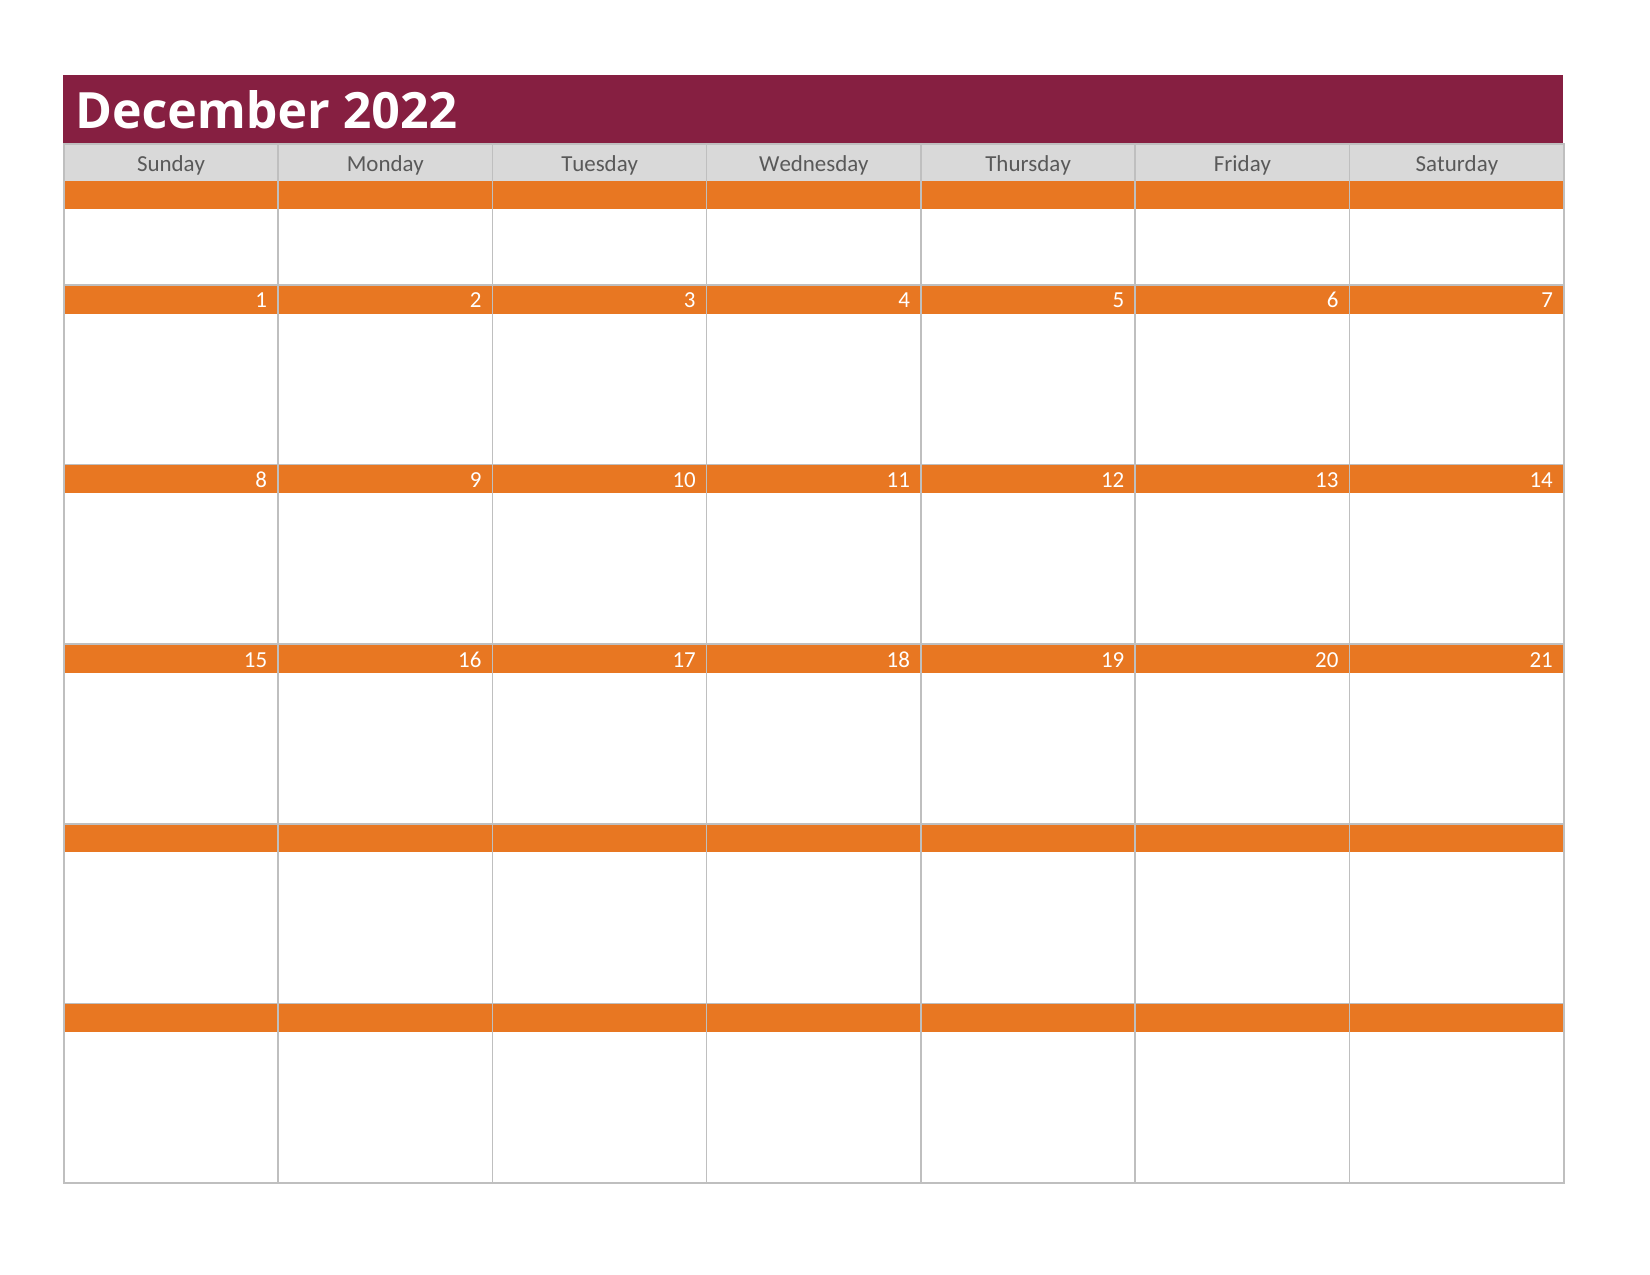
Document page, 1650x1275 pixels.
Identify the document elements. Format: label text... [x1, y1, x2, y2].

table_cell 12 [707, 465, 920, 493]
table_cell [1136, 853, 1349, 1002]
table_cell [493, 314, 706, 464]
table_cell 18 [493, 645, 706, 673]
table_cell [707, 493, 920, 643]
table_cell 3 [279, 286, 492, 314]
table_cell 16 [65, 645, 277, 673]
table_cell [1350, 853, 1563, 1002]
table_cell [279, 181, 492, 209]
table_cell [1136, 673, 1349, 823]
table_cell 26 [707, 825, 920, 852]
table_cell 17 [279, 645, 492, 673]
table_cell [65, 673, 277, 823]
table_cell [1350, 493, 1563, 643]
table_cell [922, 673, 1134, 823]
table_cell 20 [922, 645, 1134, 673]
table_cell [922, 1032, 1134, 1182]
table_cell [1136, 181, 1349, 209]
table_cell [1350, 1032, 1563, 1182]
table_cell 14 [1136, 465, 1349, 493]
table_cell [279, 1032, 492, 1182]
table_cell 9 [65, 465, 277, 493]
table_cell [1350, 673, 1563, 823]
table_cell [1350, 209, 1563, 284]
table_cell [707, 673, 920, 823]
table_cell 28 [1136, 825, 1349, 852]
table_cell 22 [1350, 645, 1563, 673]
table_cell [493, 1004, 706, 1032]
table_cell 27 [922, 825, 1134, 852]
table_cell 24 [279, 825, 492, 852]
table_cell 29 [1350, 825, 1563, 852]
table_cell [279, 673, 492, 823]
table_cell 30 [65, 1004, 277, 1032]
table_header [1350, 145, 1563, 181]
table_cell [1136, 493, 1349, 643]
table_cell [707, 209, 920, 284]
table_header [1136, 145, 1349, 181]
table_cell [493, 853, 706, 1002]
table_cell 7 [1136, 286, 1349, 314]
table_cell 13 [922, 465, 1134, 493]
table_cell [65, 493, 277, 643]
table_cell [65, 181, 277, 209]
table_cell [493, 181, 706, 209]
table_cell [707, 1032, 920, 1182]
table_cell [65, 1032, 277, 1182]
table_cell 25 [493, 825, 706, 852]
table_cell 15 [1350, 465, 1563, 493]
table_cell 4 [493, 286, 706, 314]
table_cell [707, 1004, 920, 1032]
table_cell [707, 314, 920, 464]
table_cell [922, 853, 1134, 1002]
table_cell 6 [922, 286, 1134, 314]
table_cell 11 [493, 465, 706, 493]
table_cell [707, 853, 920, 1002]
table_header October 2022 [63, 75, 813, 143]
table_cell [65, 314, 277, 464]
table_cell [922, 314, 1134, 464]
table_cell [1350, 1004, 1563, 1032]
table_cell 2 [65, 286, 277, 314]
table_cell [279, 853, 492, 1002]
table_cell 8 [1350, 286, 1563, 314]
table_cell [707, 181, 920, 209]
table_header [707, 145, 920, 181]
table_cell [1350, 314, 1563, 464]
table_cell [1136, 314, 1349, 464]
table_cell [922, 493, 1134, 643]
table_cell [1136, 1032, 1349, 1182]
table_cell [65, 209, 277, 284]
table_cell [922, 1004, 1134, 1032]
table_header [493, 145, 706, 181]
table_header [922, 145, 1134, 181]
table_cell 19 [707, 645, 920, 673]
table_cell 10 [279, 465, 492, 493]
table_cell [493, 673, 706, 823]
table_cell [279, 314, 492, 464]
table_cell 23 [65, 825, 277, 852]
table_cell [279, 493, 492, 643]
table_cell [279, 209, 492, 284]
table_cell 1 [1350, 181, 1563, 209]
table_cell [1136, 1004, 1349, 1032]
table_header [813, 75, 1563, 143]
table_cell [1136, 209, 1349, 284]
table_cell 21 [1136, 645, 1349, 673]
table_cell [922, 181, 1134, 209]
table_cell [65, 853, 277, 1002]
table_cell [493, 493, 706, 643]
table_cell 5 [707, 286, 920, 314]
table_cell [493, 209, 706, 284]
table_cell [493, 1032, 706, 1182]
table_header [279, 145, 492, 181]
table_cell 31 [279, 1004, 492, 1032]
table_cell [922, 209, 1134, 284]
